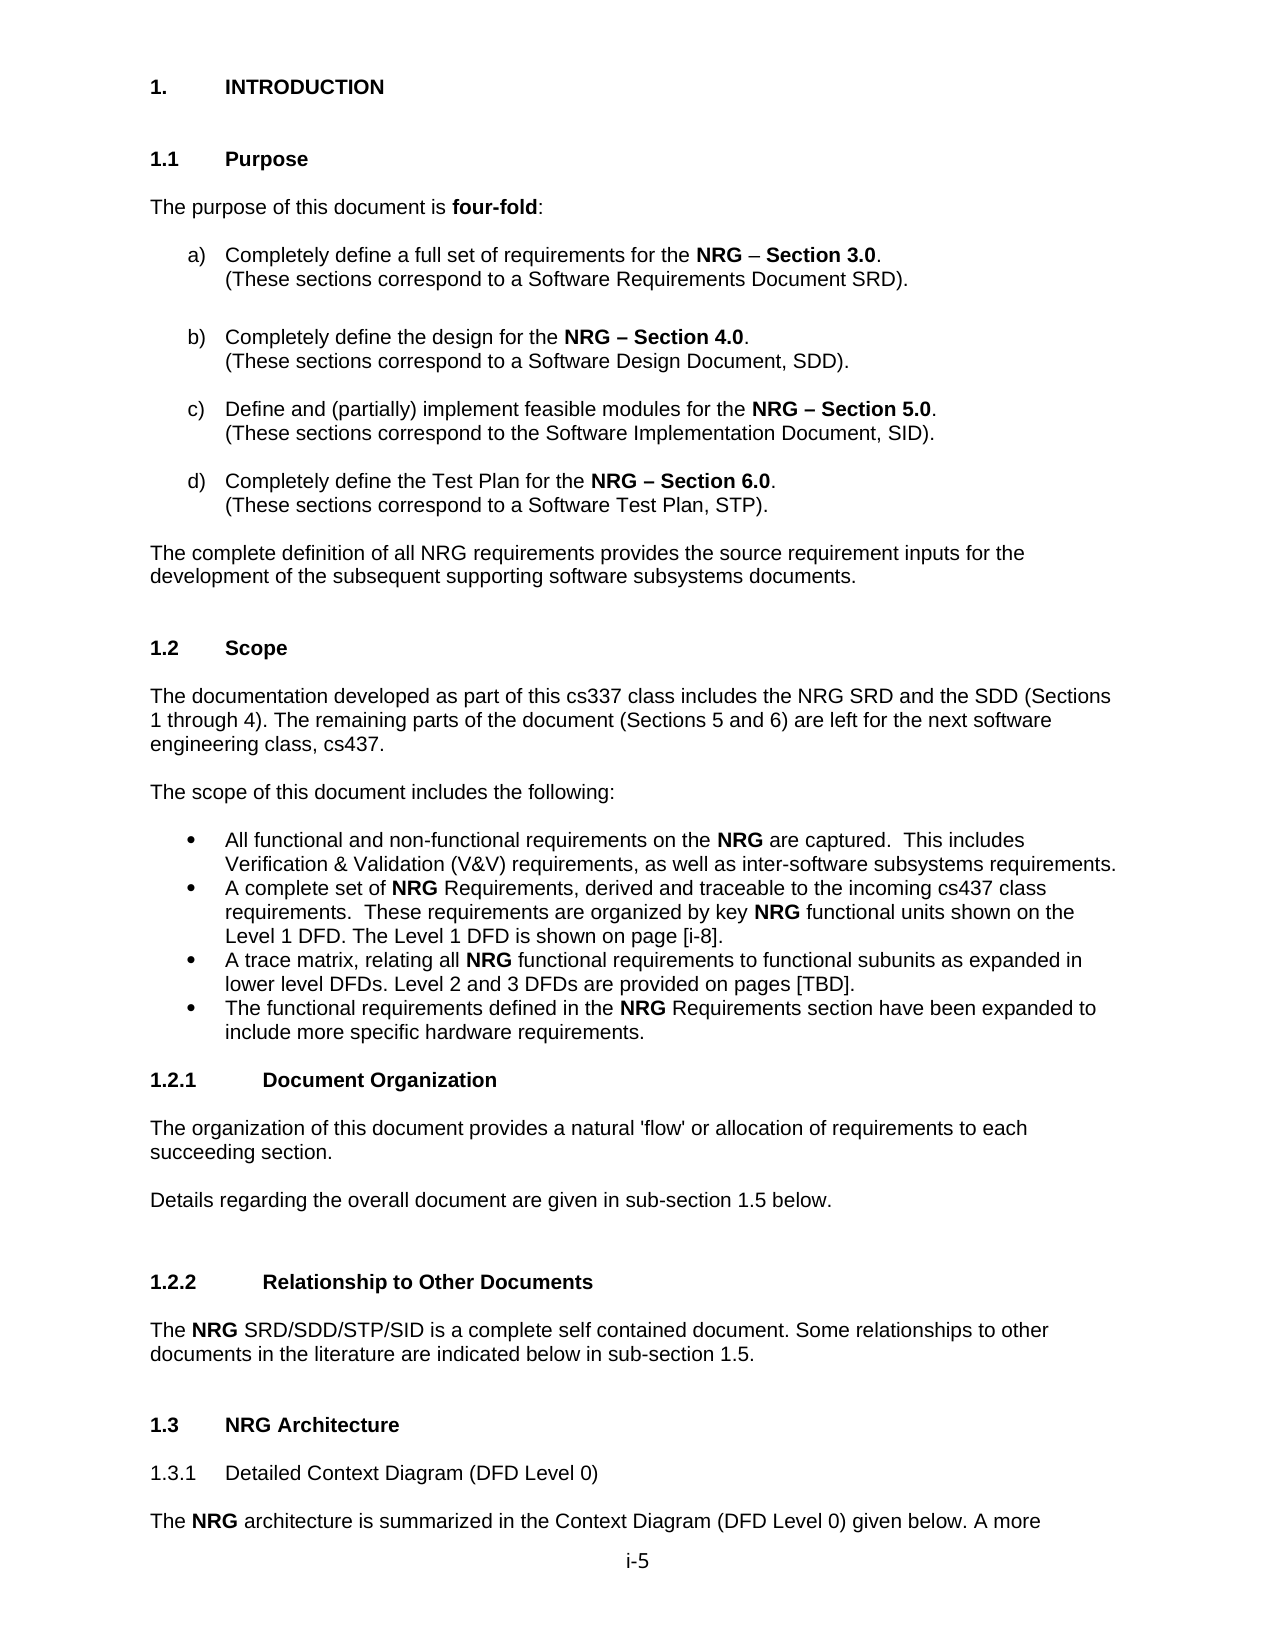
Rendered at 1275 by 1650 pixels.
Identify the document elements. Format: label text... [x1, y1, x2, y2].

text 1.3 NRG Architecture [150, 1413, 1125, 1437]
text The organization of this document provides a natural 'flow' or allocation of requirements to each succeeding section. [150, 1116, 1125, 1164]
text a) Completely define a full set of requirements for the NRG – Section 3.0. [150, 243, 1125, 267]
text 1. INTRODUCTION [150, 75, 1125, 99]
text 1.2.2 Relationship to Other Documents [150, 1269, 1125, 1293]
text (These sections correspond to a Software Requirements Document SRD). [150, 267, 1125, 291]
text 1.3.1 Detailed Context Diagram (DFD Level 0) [150, 1461, 1125, 1485]
text d) Completely define the Test Plan for the NRG – Section 6.0. [150, 468, 1125, 492]
text 1.2 Scope [150, 636, 1125, 660]
text b) Completely define the design for the NRG – Section 4.0. [150, 325, 1125, 349]
text Details regarding the overall document are given in sub-section 1.5 below. [150, 1188, 1125, 1212]
list A trace matrix, relating all NRG functional requirements to functional subunits as expanded in lower level DFDs. Level 2 and 3 DFDs are provided on pages [TBD]. [187, 948, 1125, 996]
list All functional and non-functional requirements on the NRG are captured. This includes Verification & Validation (V&V) requirements, as well as inter-software subsystems requirements. [187, 828, 1125, 876]
list A complete set of NRG Requirements, derived and traceable to the incoming cs437 class requirements. These requirements are organized by key NRG functional units shown on the Level 1 DFD. The Level 1 DFD is shown on page [i-8]. [187, 876, 1125, 948]
text 1.2.1 Document Organization [150, 1068, 1125, 1092]
list The functional requirements defined in the NRG Requirements section have been expanded to include more specific hardware requirements. [187, 996, 1125, 1044]
text The NRG SRD/SDD/STP/SID is a complete self contained document. Some relationships to other documents in the literature are indicated below in sub-section 1.5. [150, 1317, 1125, 1365]
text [150, 1509, 1125, 1533]
text (These sections correspond to a Software Design Document, SDD). [150, 349, 1125, 373]
text The scope of this document includes the following: [150, 780, 1125, 804]
text The documentation developed as part of this cs337 class includes the NRG SRD and the SDD (Sections 1 through 4). The remaining parts of the document (Sections 5 and 6) are left for the next software engineering class, cs437. [150, 684, 1125, 756]
text c) Define and (partially) implement feasible modules for the NRG – Section 5.0. [150, 397, 1125, 421]
text 1.1 Purpose [150, 147, 1125, 171]
text (These sections correspond to the Software Implementation Document, SID). [150, 421, 1125, 444]
text The complete definition of all NRG requirements provides the source requirement inputs for the development of the subsequent supporting software subsystems documents. [150, 540, 1125, 588]
text (These sections correspond to a Software Test Plan, STP). [150, 492, 1125, 516]
text The purpose of this document is four-fold: [150, 195, 1125, 219]
